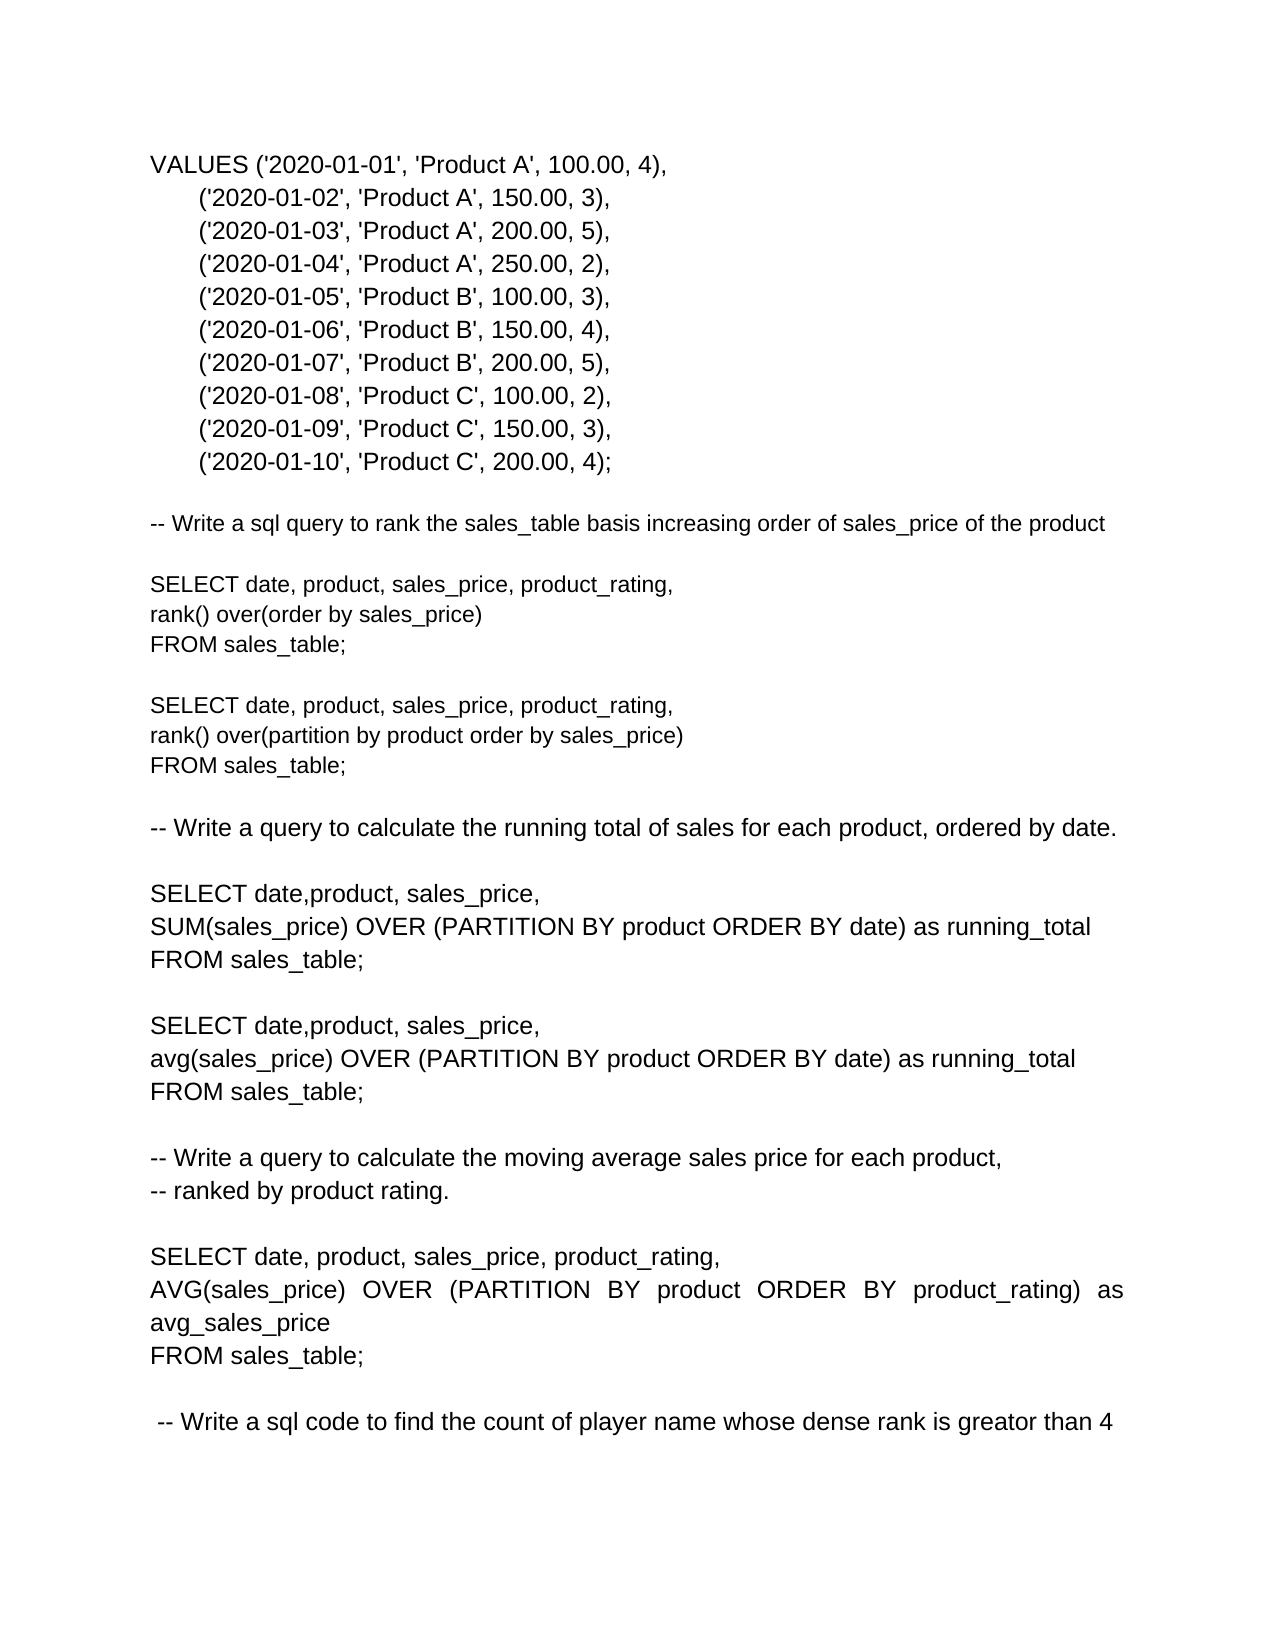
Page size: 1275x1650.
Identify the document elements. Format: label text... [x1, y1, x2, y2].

text SELECT date, product, sales_price, product_rating, [150, 1242, 1125, 1271]
text ('2020-01-09', 'Product C', 150.00, 3), [150, 414, 1125, 443]
text -- ranked by product rating. [150, 1176, 1125, 1204]
text rank() over(order by sales_price) [150, 601, 1125, 627]
text AVG(sales_price) OVER (PARTITION BY product ORDER BY product_rating) as avg_sales_price [150, 1275, 1125, 1337]
text SELECT date,product, sales_price, [150, 878, 1125, 907]
text FROM sales_table; [150, 944, 1125, 973]
text ('2020-01-02', 'Product A', 150.00, 3), [150, 183, 1125, 212]
text ('2020-01-07', 'Product B', 200.00, 5), [150, 348, 1125, 377]
text SELECT date, product, sales_price, product_rating, [150, 692, 1125, 718]
text avg(sales_price) OVER (PARTITION BY product ORDER BY date) as running_total [150, 1044, 1125, 1072]
text SUM(sales_price) OVER (PARTITION BY product ORDER BY date) as running_total [150, 912, 1125, 940]
text -- Write a sql query to rank the sales_table basis increasing order of sales_price of the product [150, 510, 1125, 537]
text FROM sales_table; [150, 631, 1125, 658]
text SELECT date,product, sales_price, [150, 1011, 1125, 1039]
text -- Write a sql code to find the count of player name whose dense rank is greator than 4 [150, 1407, 1125, 1436]
text -- Write a query to calculate the running total of sales for each product, ordered by date. [150, 812, 1125, 841]
text -- Write a query to calculate the moving average sales price for each product, [150, 1143, 1125, 1171]
text ('2020-01-03', 'Product A', 200.00, 5), [150, 216, 1125, 245]
text FROM sales_table; [150, 1341, 1125, 1369]
text FROM sales_table; [150, 752, 1125, 778]
text VALUES ('2020-01-01', 'Product A', 100.00, 4), [150, 150, 1125, 179]
text ('2020-01-08', 'Product C', 100.00, 2), [150, 381, 1125, 410]
text SELECT date, product, sales_price, product_rating, [150, 571, 1125, 597]
text ('2020-01-05', 'Product B', 100.00, 3), [150, 282, 1125, 311]
text ('2020-01-10', 'Product C', 200.00, 4); [150, 447, 1125, 476]
text ('2020-01-06', 'Product B', 150.00, 4), [150, 315, 1125, 344]
text ('2020-01-04', 'Product A', 250.00, 2), [150, 249, 1125, 278]
text rank() over(partition by product order by sales_price) [150, 722, 1125, 748]
text FROM sales_table; [150, 1077, 1125, 1105]
